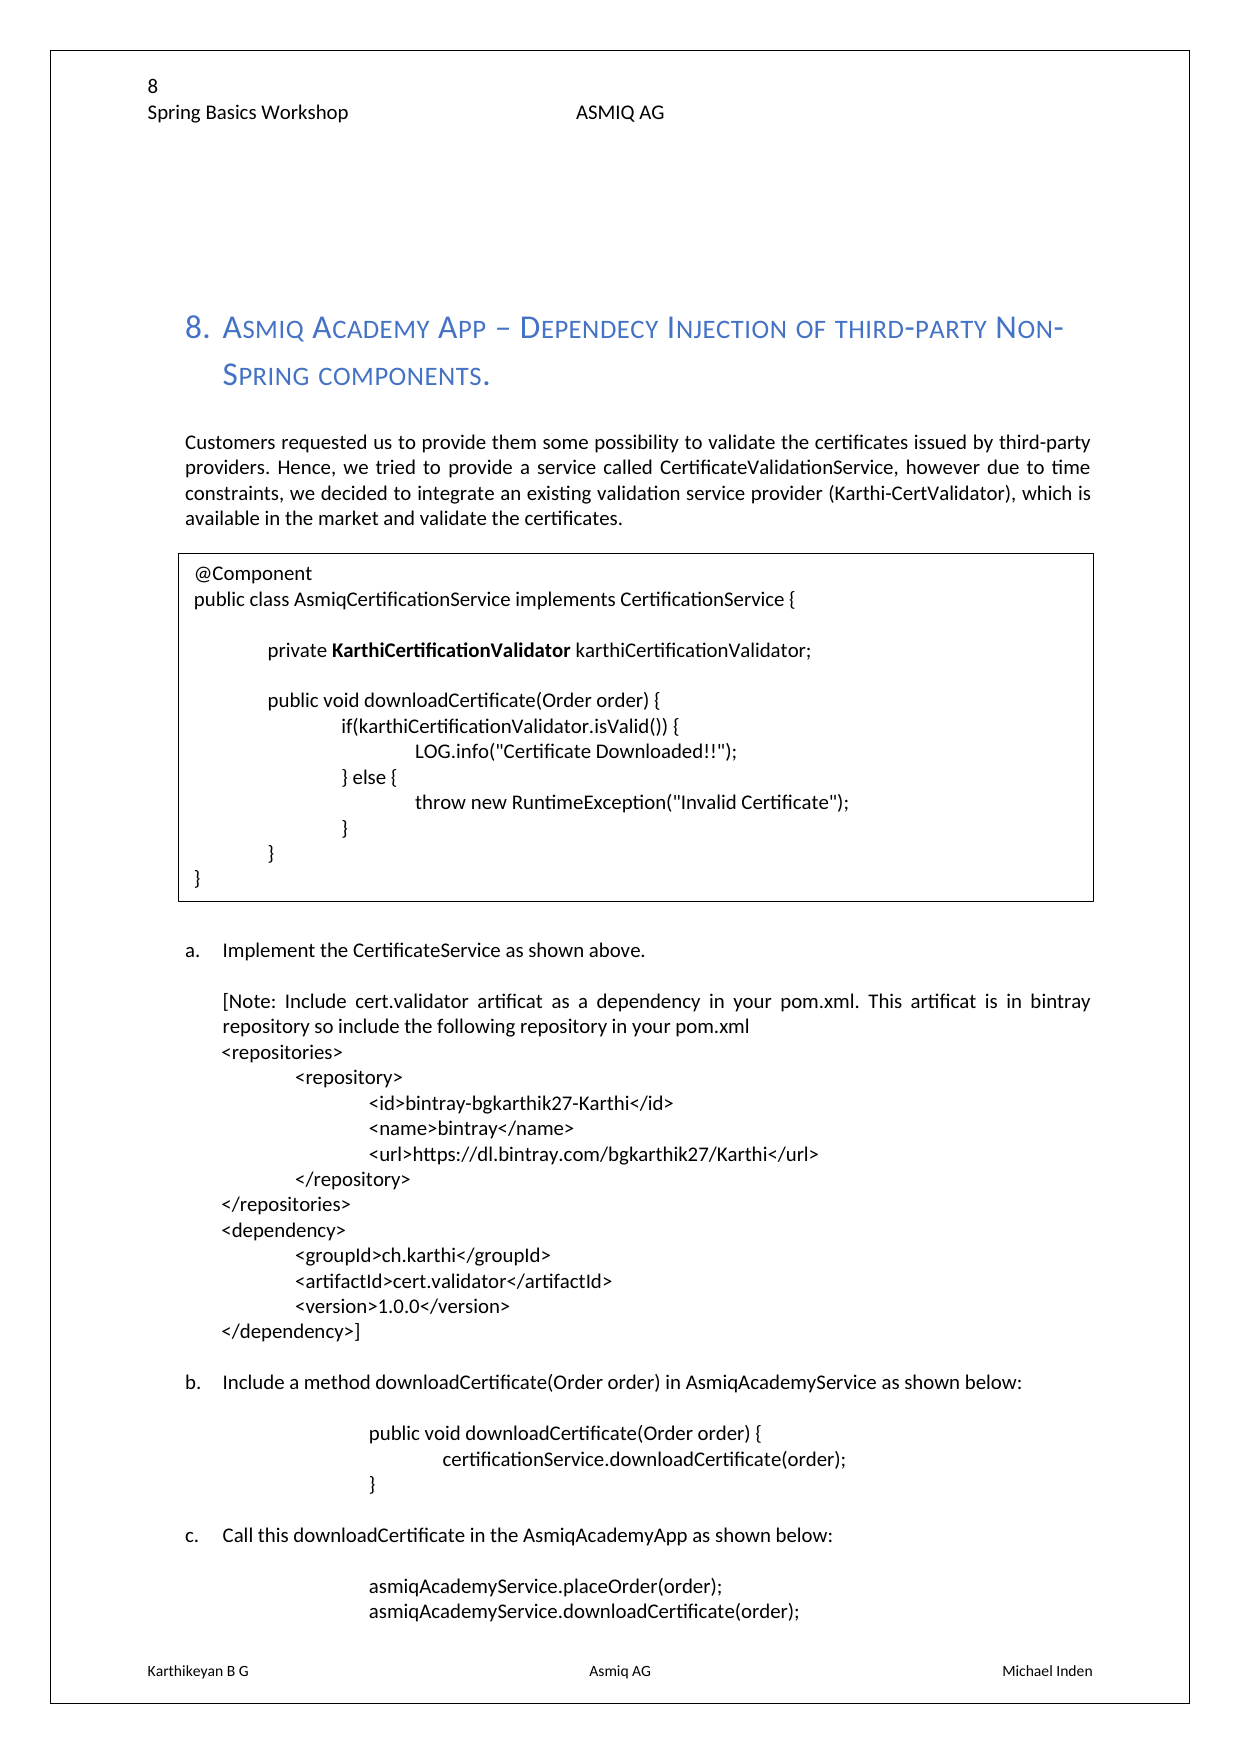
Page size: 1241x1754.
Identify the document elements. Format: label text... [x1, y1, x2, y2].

text [Note: Include cert.validator artificat as a dependency in your pom.xml. This artificat is in bintray repository so include the following repository in your pom.xml [222, 988, 1093, 1039]
text <id>bintray-bgkarthik27-Karthi</id> [147, 1090, 1093, 1115]
text <groupId>ch.karthi</groupId> [221, 1242, 1093, 1268]
text <repositories> [147, 1039, 1093, 1064]
text </repositories> [147, 1192, 1093, 1217]
text asmiqAcademyService.downloadCertificate(order); [147, 1598, 1093, 1624]
text <repository> [147, 1064, 1093, 1090]
list Implement the CertificateService as shown above. [185, 937, 1093, 963]
list Call this downloadCertificate in the AsmiqAcademyApp as shown below: [185, 1522, 1093, 1547]
text <name>bintray</name> [147, 1115, 1093, 1141]
list Include a method downloadCertificate(Order order) in AsmiqAcademyService as shown below: [185, 1369, 1093, 1395]
text } [295, 1471, 1093, 1497]
subtitle Asmiq Academy App – Dependecy Injection of third-party Non-Spring components. [185, 306, 1093, 393]
text Customers requested us to provide them some possibility to validate the certificates issued by third-party providers. Hence, we tried to provide a service called CertificateValidationService, however due to time constraints, we decided to integrate an existing validation service provider (Karthi-CertValidator), which is available in the market and validate the certificates. [185, 429, 1093, 531]
text <version>1.0.0</version> [147, 1293, 1093, 1319]
text asmiqAcademyService.placeOrder(order); [147, 1573, 1093, 1598]
text public void downloadCertificate(Order order) { [295, 1420, 1093, 1446]
text </repository> [147, 1166, 1093, 1192]
text <url>https://dl.bintray.com/bgkarthik27/Karthi</url> [147, 1141, 1093, 1166]
text </dependency>] [147, 1319, 1093, 1344]
text <dependency> [147, 1217, 1093, 1242]
text certificationService.downloadCertificate(order); [295, 1446, 1093, 1471]
text <artifactId>cert.validator</artifactId> [147, 1268, 1093, 1293]
